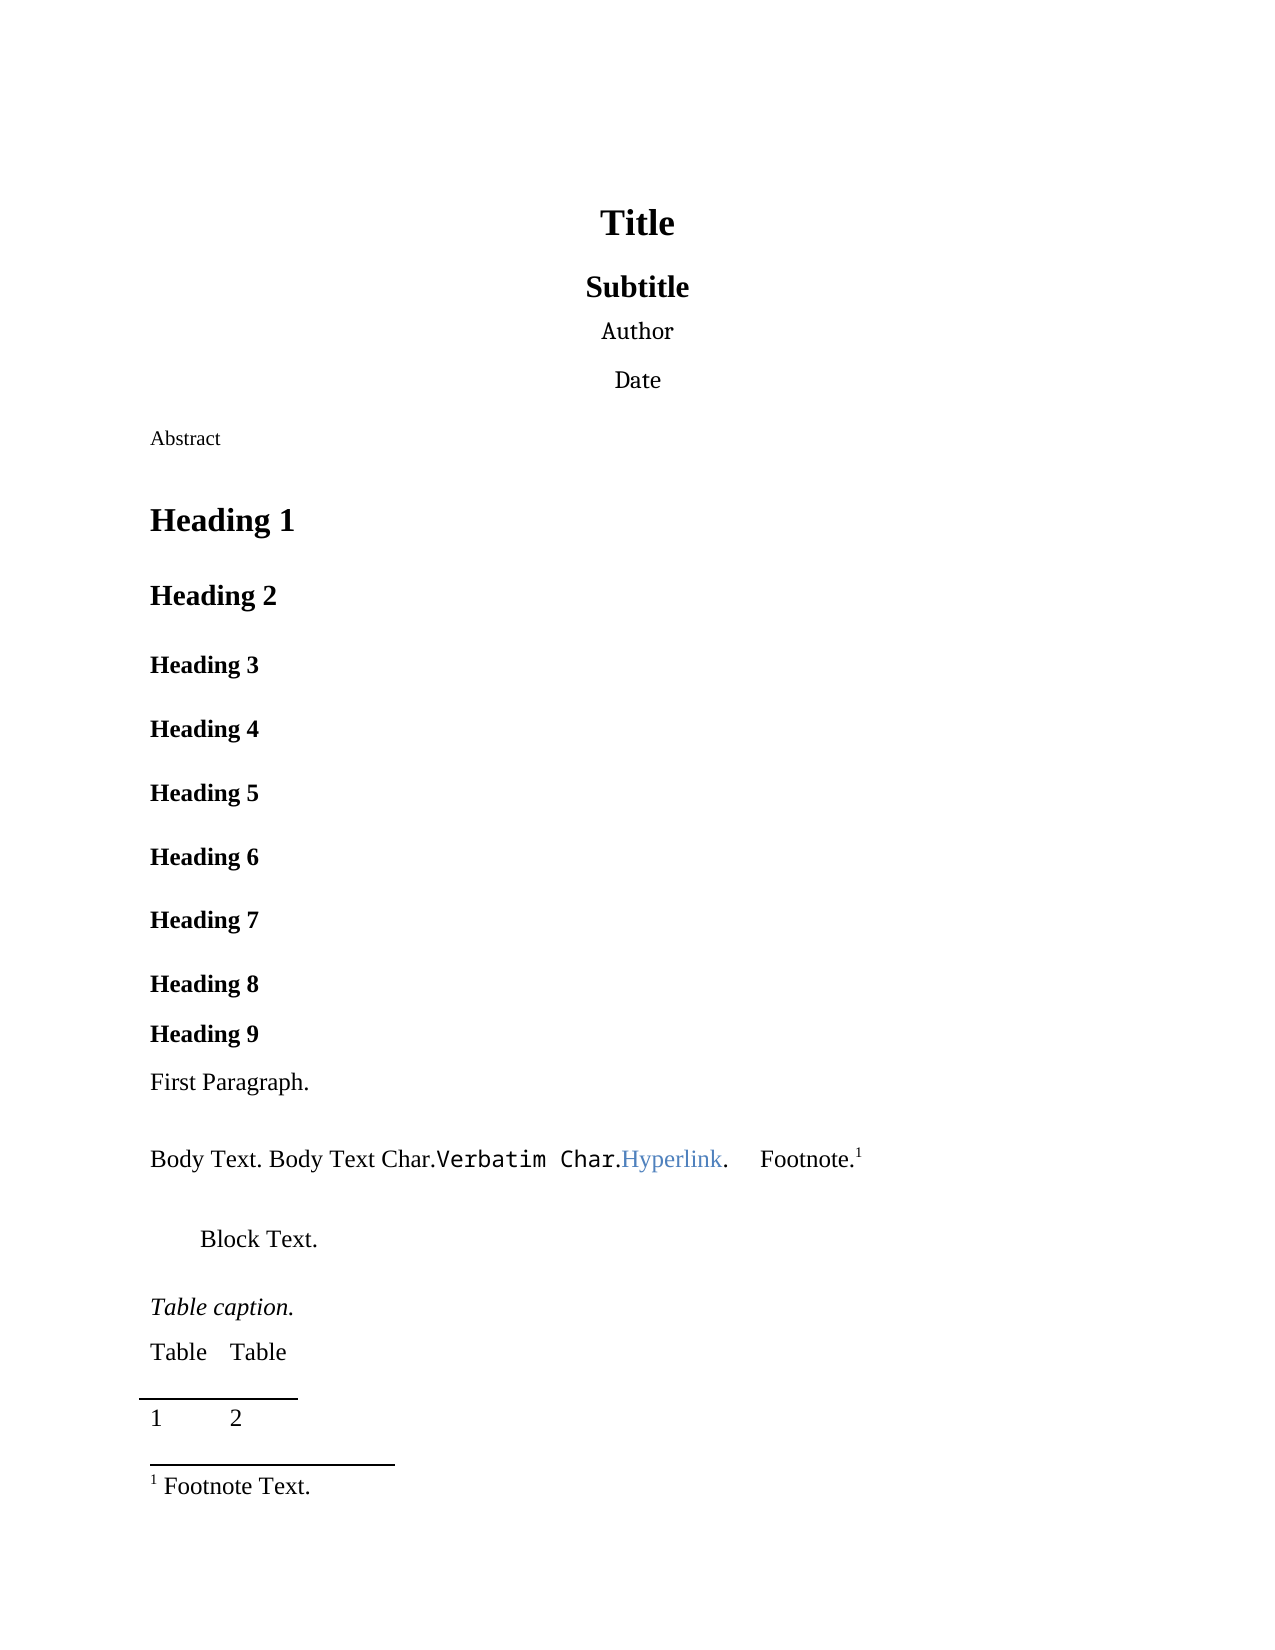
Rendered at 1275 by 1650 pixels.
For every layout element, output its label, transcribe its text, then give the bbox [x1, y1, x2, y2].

subtitle Heading 2 [150, 578, 1125, 612]
table_header Table [218, 1333, 298, 1398]
subtitle Heading 9 [150, 1019, 1125, 1048]
text Table caption. [150, 1292, 1125, 1321]
text Body Text. Body Text Char.Verbatim Char.Hyperlink. Footnote. [150, 1143, 1125, 1174]
table_cell 1 [139, 1400, 218, 1432]
text First Paragraph. [150, 1067, 1125, 1095]
subtitle Heading 1 [150, 500, 1125, 538]
text Abstract [150, 426, 1125, 450]
text Block Text. [200, 1224, 1075, 1253]
subtitle Heading 8 [150, 969, 1125, 998]
subtitle Heading 4 [150, 714, 1125, 742]
table_cell 2 [218, 1400, 298, 1432]
subtitle Heading 7 [150, 906, 1125, 934]
title Title [150, 200, 1125, 243]
subtitle Subtitle [150, 268, 1125, 304]
subtitle Heading 6 [150, 842, 1125, 870]
table_header Table [139, 1333, 218, 1398]
subtitle Heading 3 [150, 650, 1125, 678]
subtitle Heading 5 [150, 778, 1125, 806]
text Author [150, 317, 1125, 345]
text Date [150, 366, 1125, 395]
